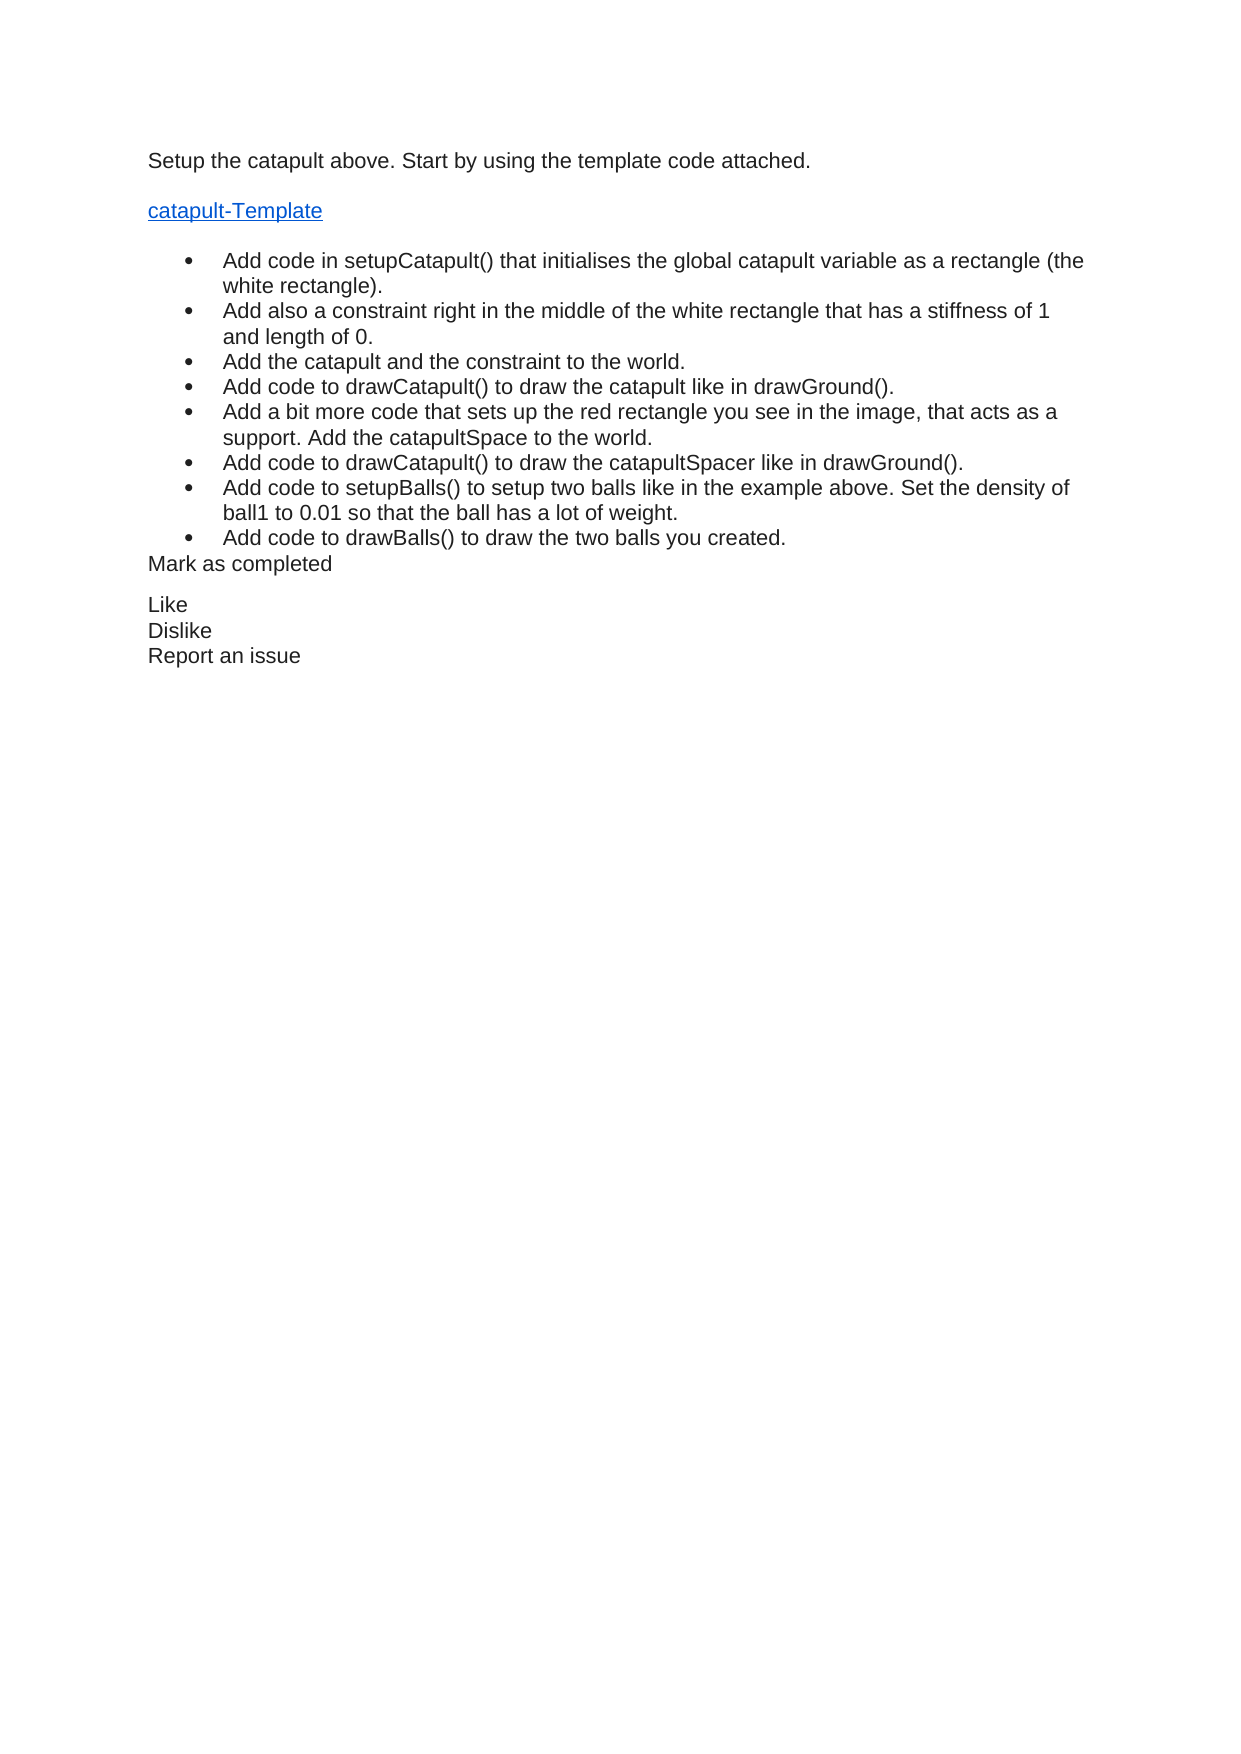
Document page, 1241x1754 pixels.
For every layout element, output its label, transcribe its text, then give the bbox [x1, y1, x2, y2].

text Report an issue [148, 643, 1093, 668]
list Add code to drawBalls() to draw the two balls you created. [185, 525, 1093, 551]
list Add code to drawCatapult() to draw the catapult like in drawGround(). [185, 374, 1093, 399]
list Add a bit more code that sets up the red rectangle you see in the image, that acts as a support. Add the catapultSpace to the world. [185, 399, 1093, 450]
list Add code to setupBalls() to setup two balls like in the example above. Set the density of ball1 to 0.01 so that the ball has a lot of weight. [185, 475, 1093, 525]
list Add also a constraint right in the middle of the white rectangle that has a stiffness of 1 and length of 0. [185, 298, 1093, 349]
list Add code to drawCatapult() to draw the catapultSpacer like in drawGround(). [185, 450, 1093, 475]
list Add the catapult and the constraint to the world. [185, 349, 1093, 374]
text Mark as completed [148, 551, 1093, 576]
text Setup the catapult above. Start by using the template code attached. [148, 148, 1093, 173]
text Dislike [148, 618, 1093, 643]
text Like [148, 592, 1093, 618]
list Add code in setupCatapult() that initialises the global catapult variable as a rectangle (the white rectangle). [185, 248, 1093, 298]
text catapult-Template [148, 198, 1093, 223]
